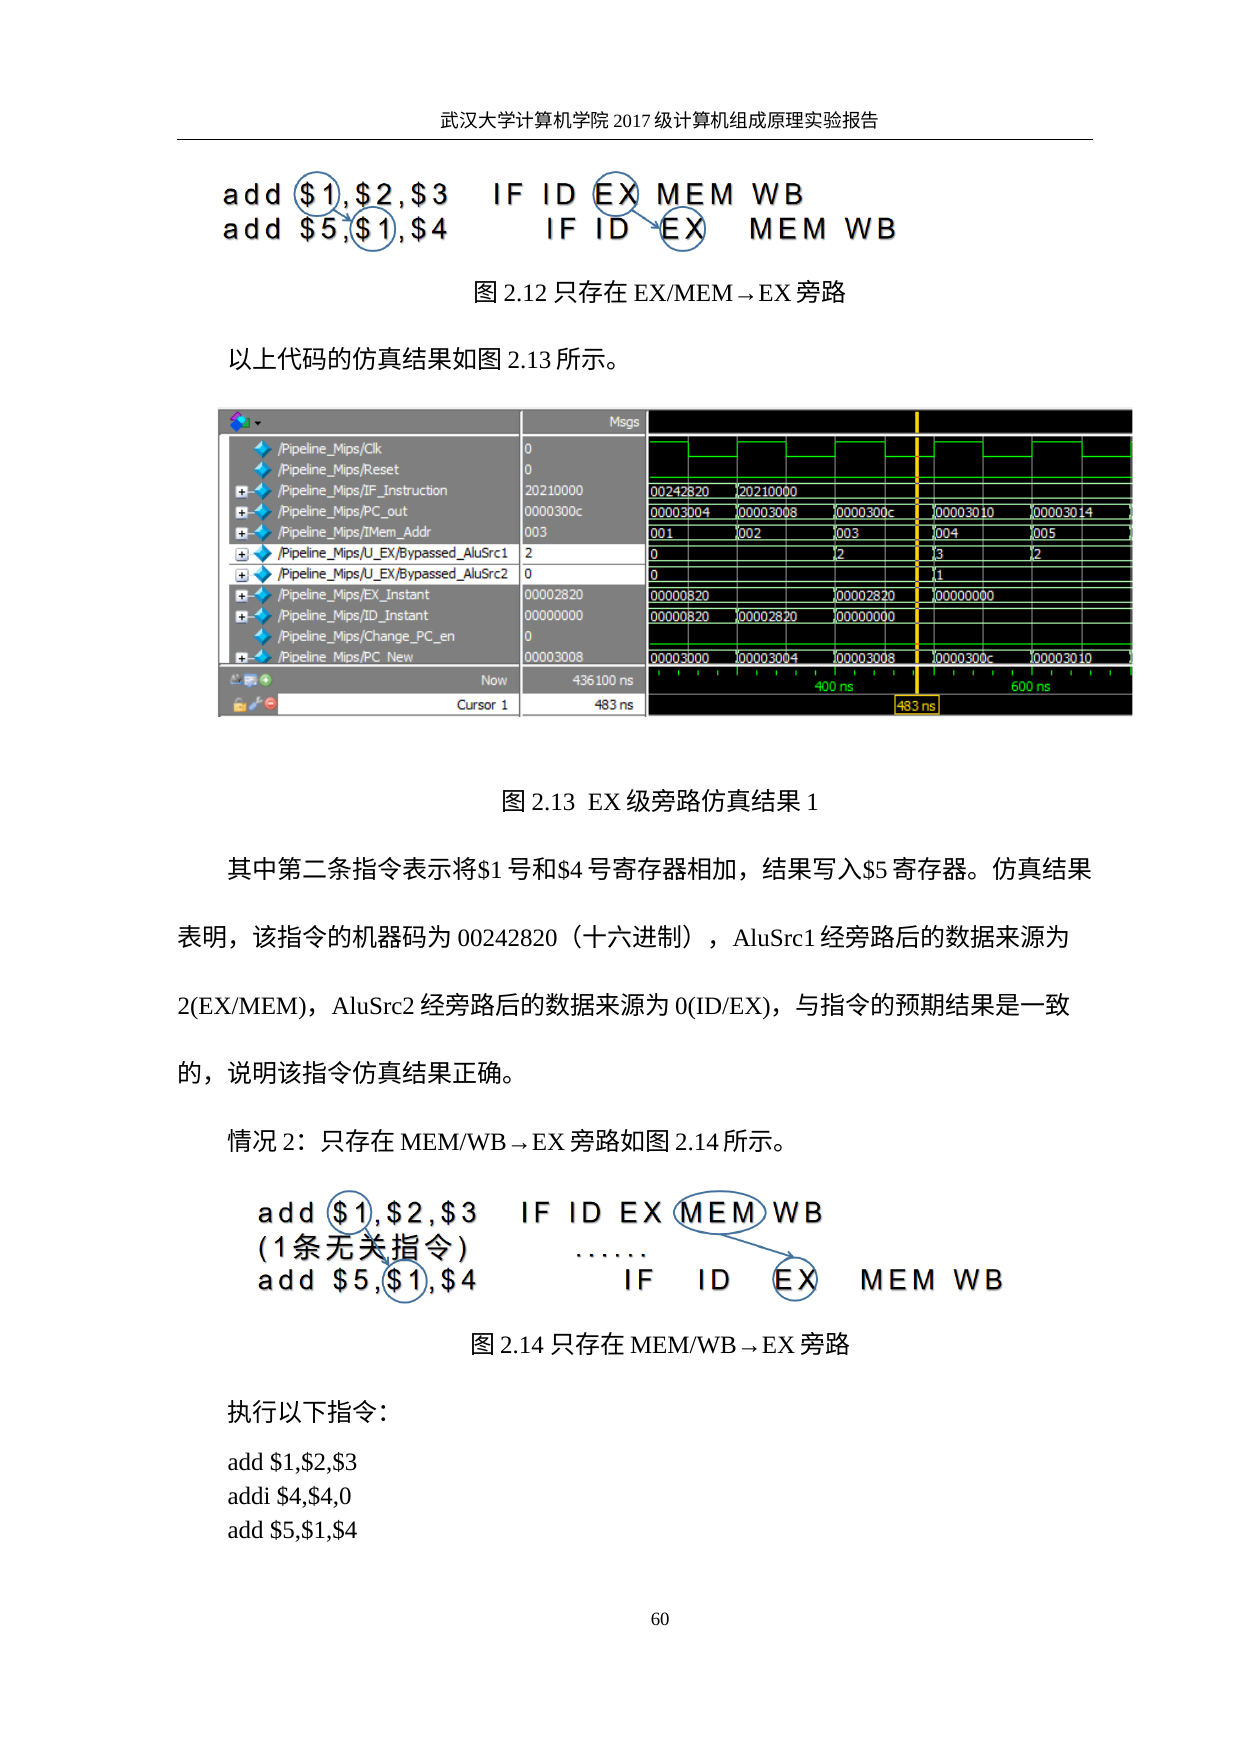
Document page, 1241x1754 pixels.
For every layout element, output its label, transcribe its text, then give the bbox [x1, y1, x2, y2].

picture [252, 1188, 1003, 1304]
picture [214, 169, 900, 254]
text 其中第二条指令表示将$1号和$4号寄存器相加，结果写入$5寄存器。仿真结果表明，该指令的机器码为00242820（十六进制），AluSrc1经旁路后的数据来源为2(EX/MEM)，AluSrc2经旁路后的数据来源为0(ID/EX)，与指令的预期结果是一致的，说明该指令仿真结果正确。 [177, 833, 1093, 1105]
text add $1,$2,$3 [177, 1445, 1093, 1479]
text 情况2：只存在MEM/WB→EX旁路如图2.14所示。 [177, 1105, 1093, 1173]
text add $5,$1,$4 [177, 1513, 1093, 1547]
text addi $4,$4,0 [177, 1479, 1093, 1513]
picture [217, 407, 1133, 717]
text 执行以下指令： [177, 1377, 1093, 1445]
text 图2.13 EX级旁路仿真结果1 [177, 766, 1093, 833]
text 以上代码的仿真结果如图2.13所示。 [177, 324, 1093, 392]
